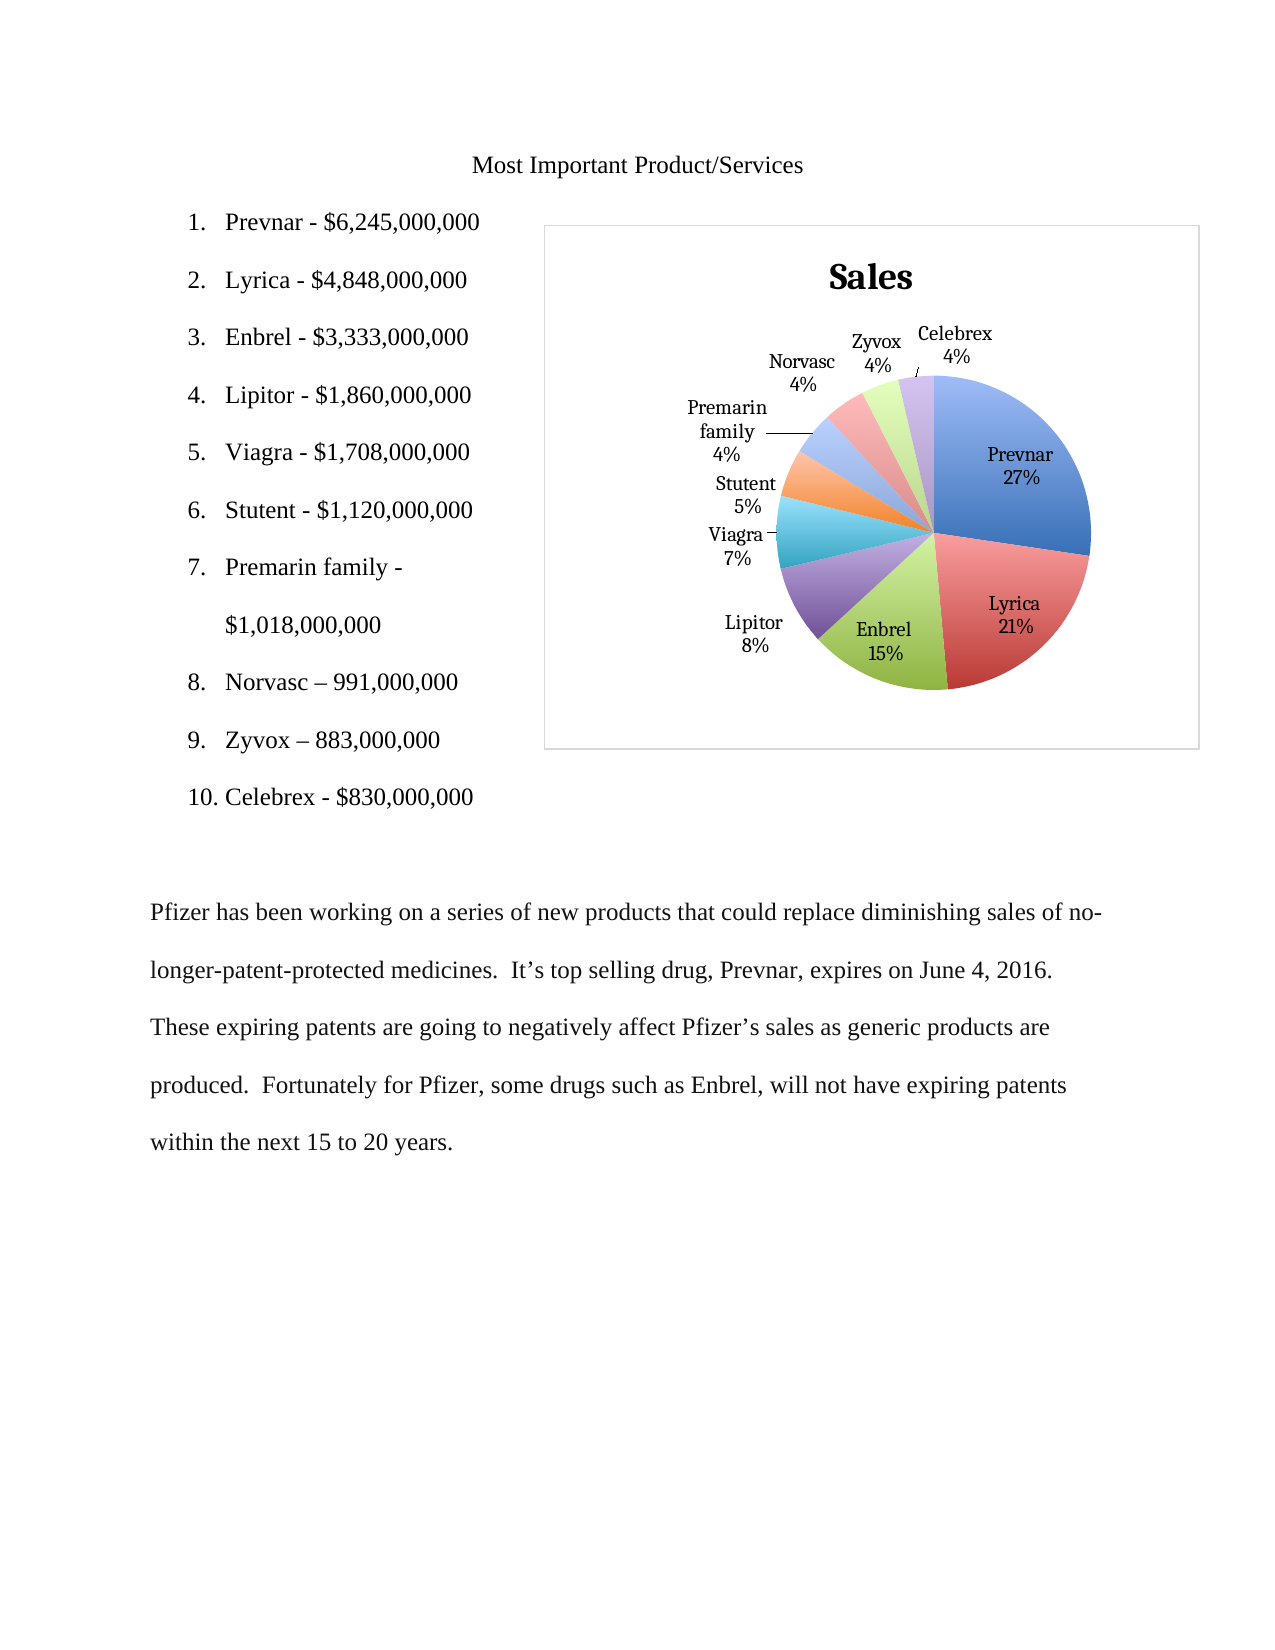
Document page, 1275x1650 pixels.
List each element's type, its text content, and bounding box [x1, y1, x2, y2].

text Most Important Product/Services [150, 150, 1125, 179]
text Pfizer has been working on a series of new products that could replace diminishing sales of no-longer-patent-protected medicines. It’s top selling drug, Prevnar, expires on June 4, 2016. These expiring patents are going to negatively affect Pfizer’s sales as generic products are produced. Fortunately for Pfizer, some drugs such as Enbrel, will not have expiring patents within the next 15 to 20 years. [150, 897, 1125, 1156]
list Lyrica - $4,848,000,000 [187, 265, 544, 294]
list Viagra - $1,708,000,000 [187, 437, 544, 466]
list Zyvox – 883,000,000 [187, 725, 1125, 754]
list Lipitor - $1,860,000,000 [187, 380, 544, 409]
list Premarin family - $1,018,000,000 [187, 552, 544, 639]
list Celebrex - $830,000,000 [187, 782, 1125, 811]
list Norvasc – 991,000,000 [187, 667, 544, 696]
list Stutent - $1,120,000,000 [187, 495, 544, 524]
list Enbrel - $3,333,000,000 [187, 322, 544, 351]
list Prevnar - $6,245,000,000 [187, 207, 1125, 236]
